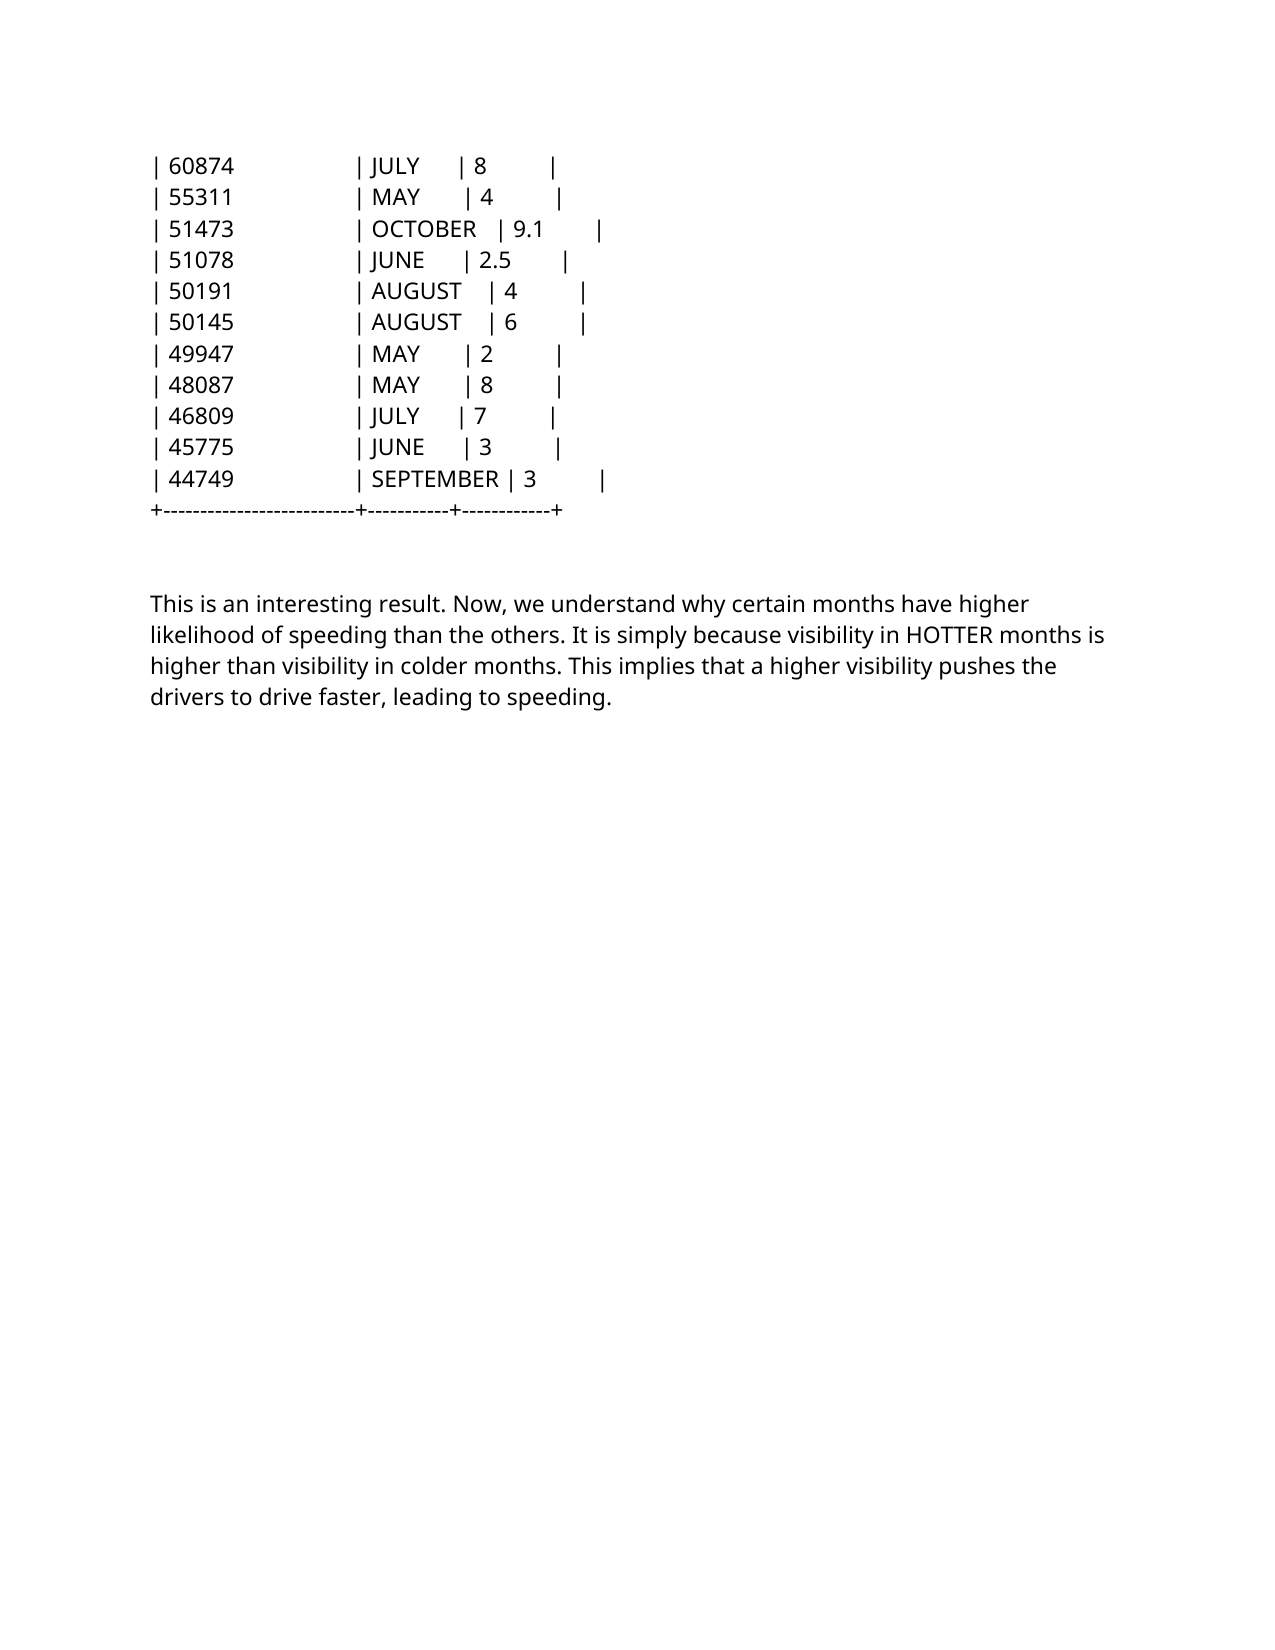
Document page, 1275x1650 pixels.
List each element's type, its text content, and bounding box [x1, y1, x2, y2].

text | 60874 | JULY | 8 | [150, 150, 1125, 181]
text | 55311 | MAY | 4 | [150, 181, 1125, 212]
text | 44749 | SEPTEMBER | 3 | [150, 462, 1125, 494]
text | 48087 | MAY | 8 | [150, 369, 1125, 400]
text This is an interesting result. Now, we understand why certain months have higher likelihood of speeding than the others. It is simply because visibility in HOTTER months is higher than visibility in colder months. This implies that a higher visibility pushes the drivers to drive faster, leading to speeding. [150, 587, 1125, 712]
text | 49947 | MAY | 2 | [150, 337, 1125, 369]
text | 51078 | JUNE | 2.5 | [150, 244, 1125, 275]
text | 45775 | JUNE | 3 | [150, 431, 1125, 462]
text | 50191 | AUGUST | 4 | [150, 275, 1125, 306]
text | 51473 | OCTOBER | 9.1 | [150, 212, 1125, 244]
text +--------------------------+-----------+------------+ [150, 494, 1125, 525]
text | 50145 | AUGUST | 6 | [150, 306, 1125, 337]
text | 46809 | JULY | 7 | [150, 400, 1125, 431]
